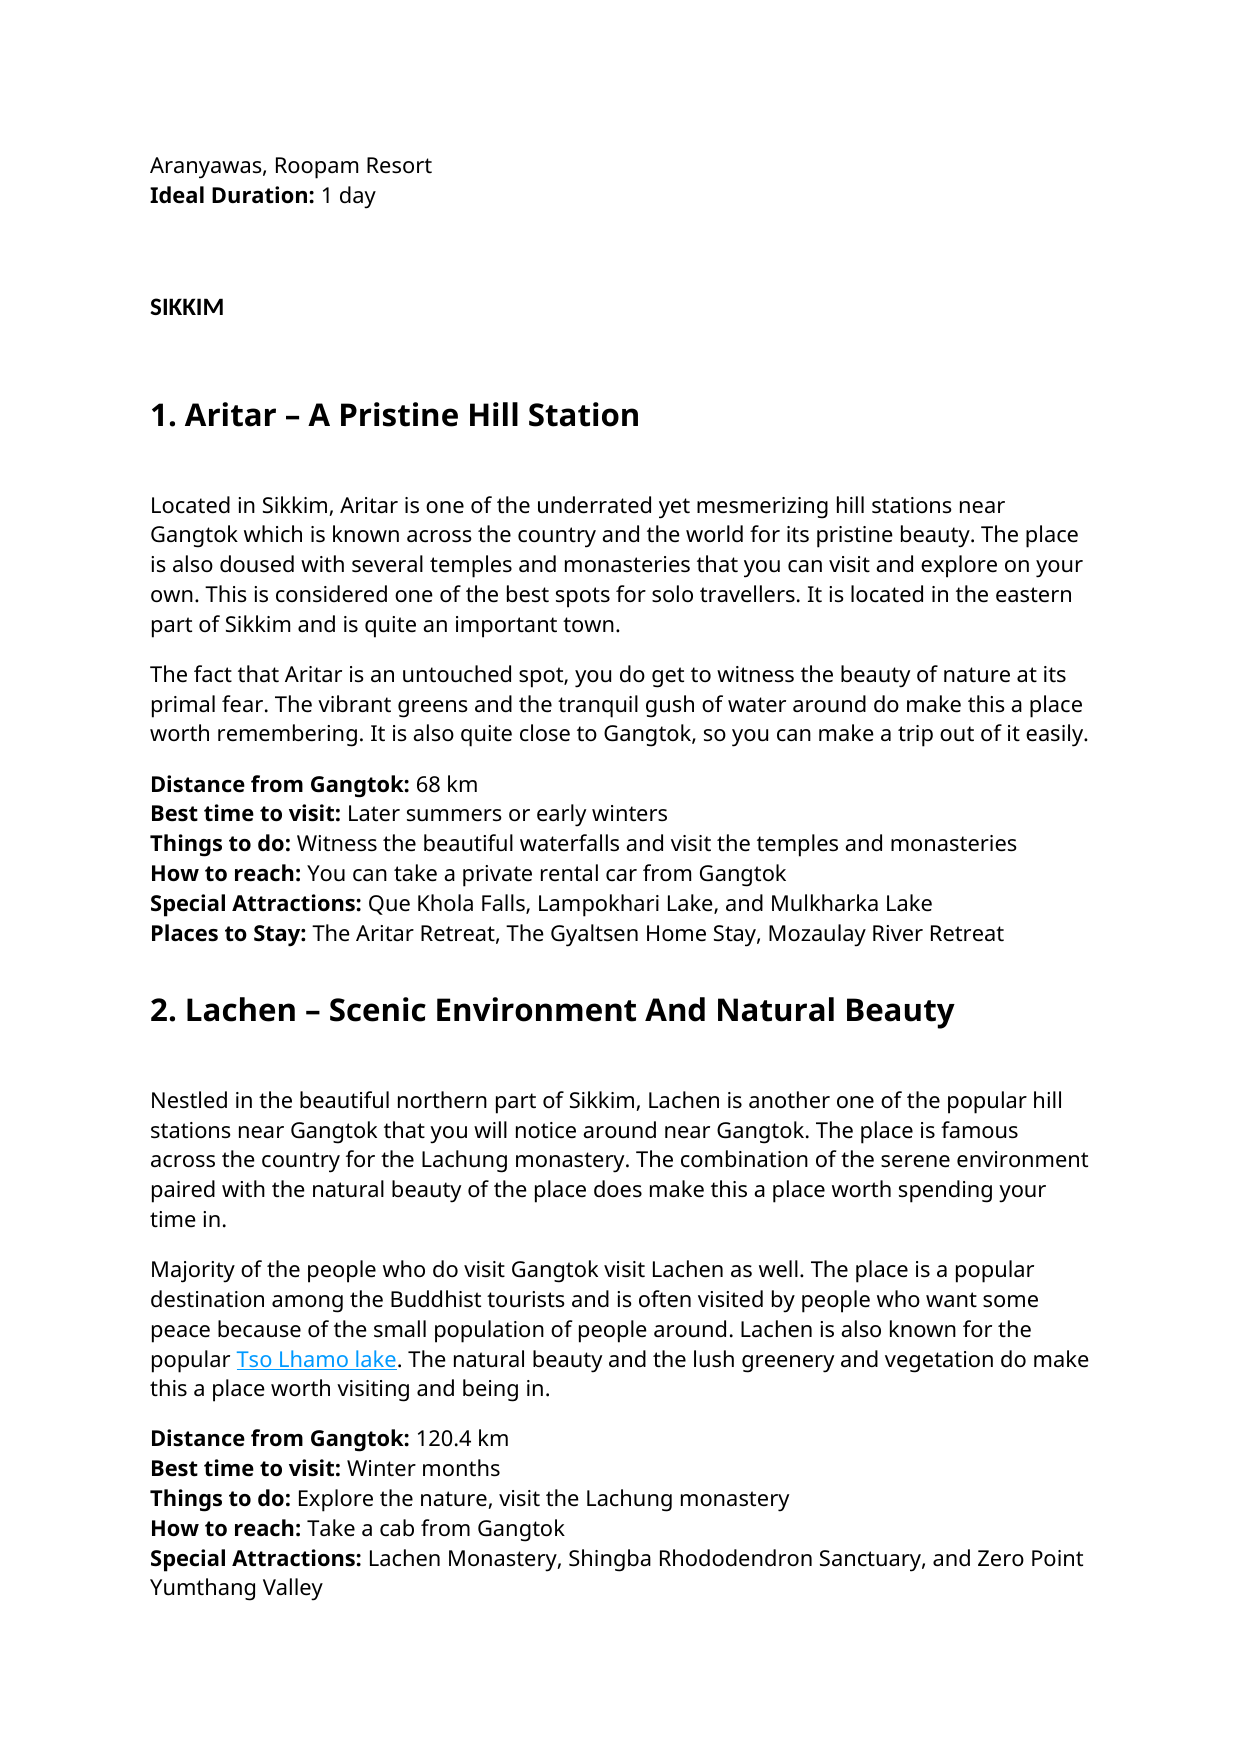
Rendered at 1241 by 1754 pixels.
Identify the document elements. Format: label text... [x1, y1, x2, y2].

subtitle 2. Lachen – Scenic Environment And Natural Beauty [150, 988, 1090, 1031]
text Nestled in the beautiful northern part of Sikkim, Lachen is another one of the popular hill stations near Gangtok that you will notice around near Gangtok. The place is famous across the country for the Lachung monastery. The combination of the serene environment paired with the natural beauty of the place does make this a place worth spending your time in. [150, 1085, 1090, 1234]
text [150, 1423, 1090, 1602]
subtitle 1. Aritar – A Pristine Hill Station [150, 393, 1090, 435]
text Majority of the people who do visit Gangtok visit Lachen as well. The place is a popular destination among the Buddhist tourists and is often visited by people who want some peace because of the small population of people around. Lachen is also known for the popular Tso Lhamo lake. The natural beauty and the lush greenery and vegetation do make this a place worth visiting and being in. [150, 1254, 1090, 1403]
text Distance from Gangtok: 68 km Best time to visit: Later summers or early winters Things to do: Witness the beautiful waterfalls and visit the temples and monasteries How to reach: You can take a private rental car from Gangtok Special Attractions: Que Khola Falls, Lampokhari Lake, and Mulkharka Lake Places to Stay: The Aritar Retreat, The Gyaltsen Home Stay, Mozaulay River Retreat [150, 768, 1090, 947]
text The fact that Aritar is an untouched spot, you do get to witness the beauty of nature at its primal fear. The vibrant greens and the tranquil gush of water around do make this a place worth remembering. It is also quite close to Gangtok, so you can make a trip out of it easily. [150, 659, 1090, 748]
text SIKKIM [150, 291, 1090, 321]
text Located in Sikkim, Aritar is one of the underrated yet mesmerizing hill stations near Gangtok which is known across the country and the world for its pristine beauty. The place is also doused with several temples and monasteries that you can visit and explore on your own. This is considered one of the best spots for solo travellers. It is located in the eastern part of Sikkim and is quite an important town. [150, 489, 1090, 638]
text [150, 150, 1090, 209]
